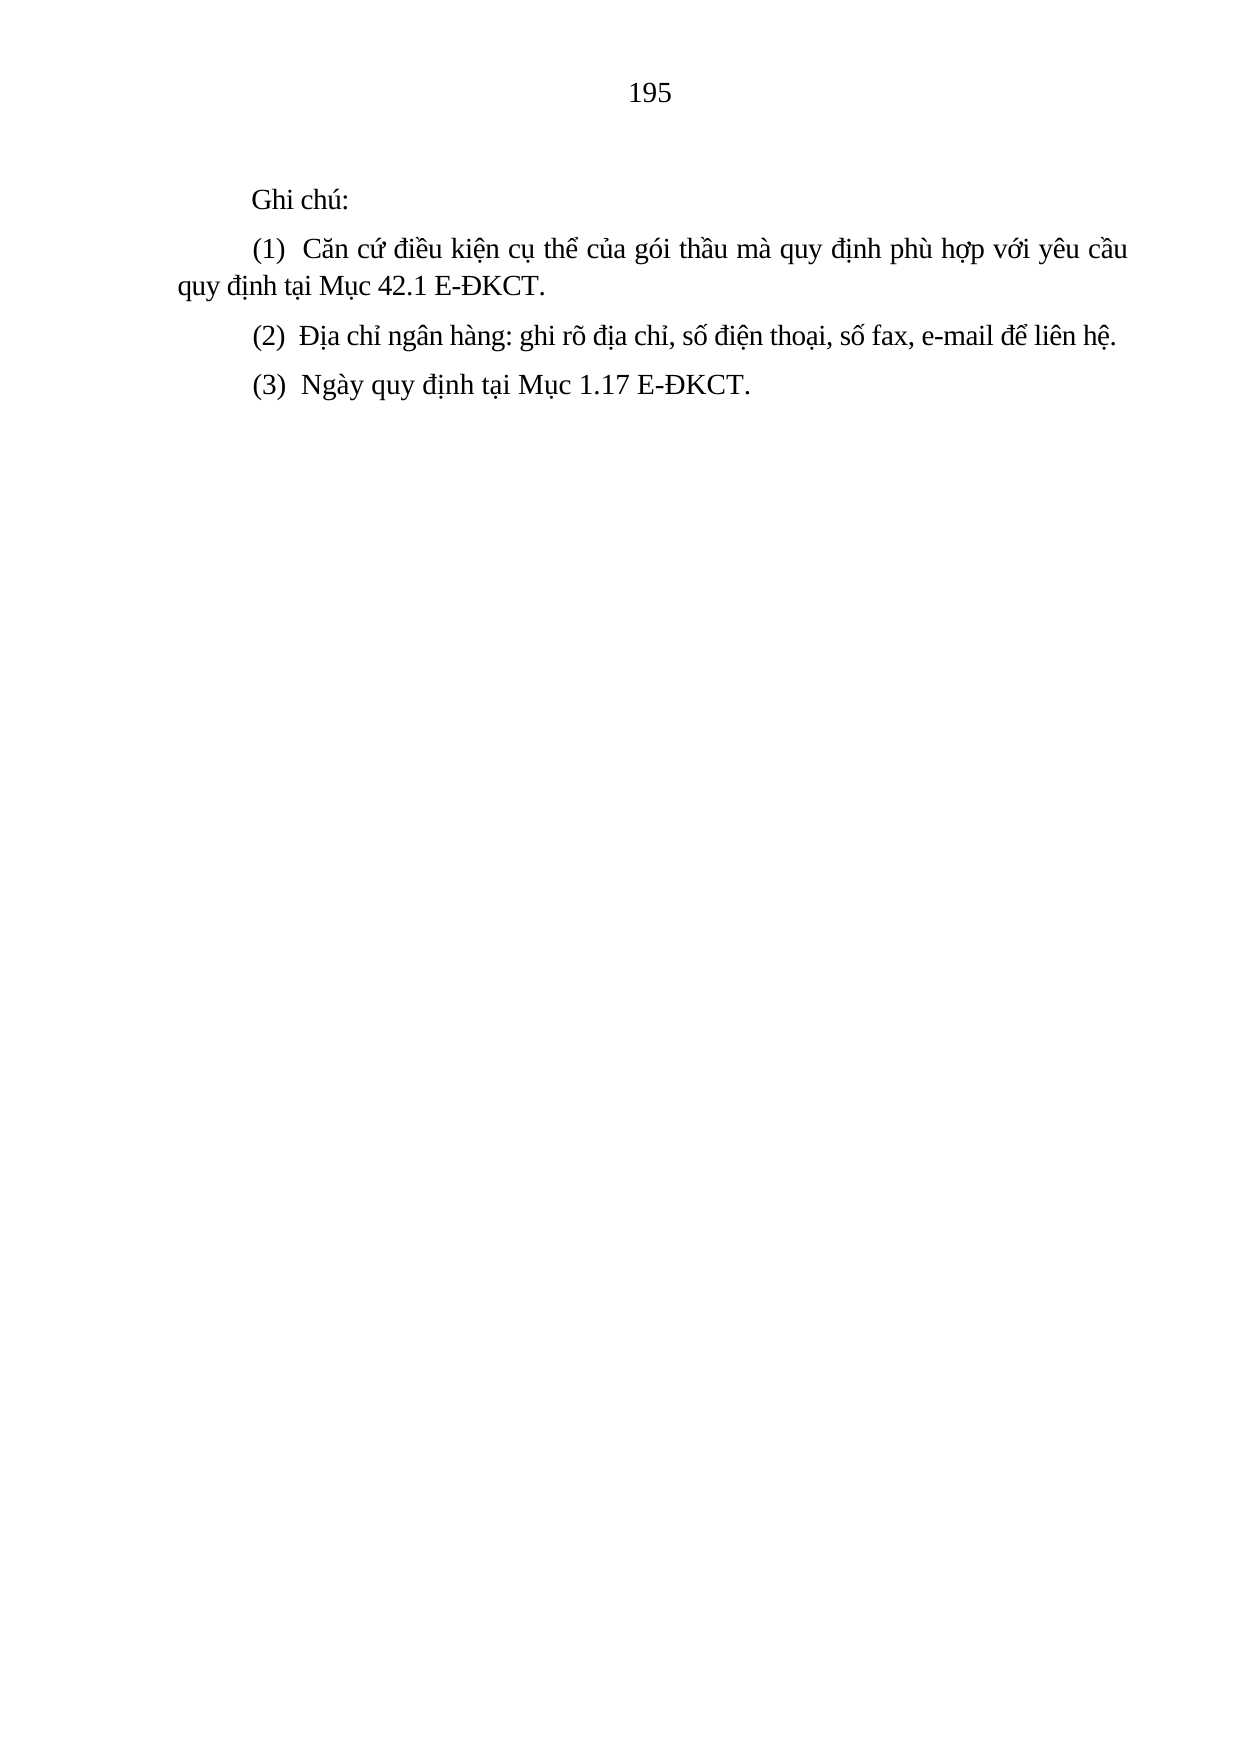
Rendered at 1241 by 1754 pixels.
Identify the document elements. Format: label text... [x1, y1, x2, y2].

text (3) Ngày quy định tại Mục 1.17 E-ĐKCT. [177, 367, 1122, 401]
text (1) Căn cứ điều kiện cụ thể của gói thầu mà quy định phù hợp với yêu cầu quy định tại Mục 42.1 E-ĐKCT. [177, 231, 1129, 302]
text Ghi chú: [177, 182, 1129, 216]
text (2) Địa chỉ ngân hàng: ghi rõ địa chỉ, số điện thoại, số fax, e-mail để liên hệ. [177, 318, 1129, 351]
